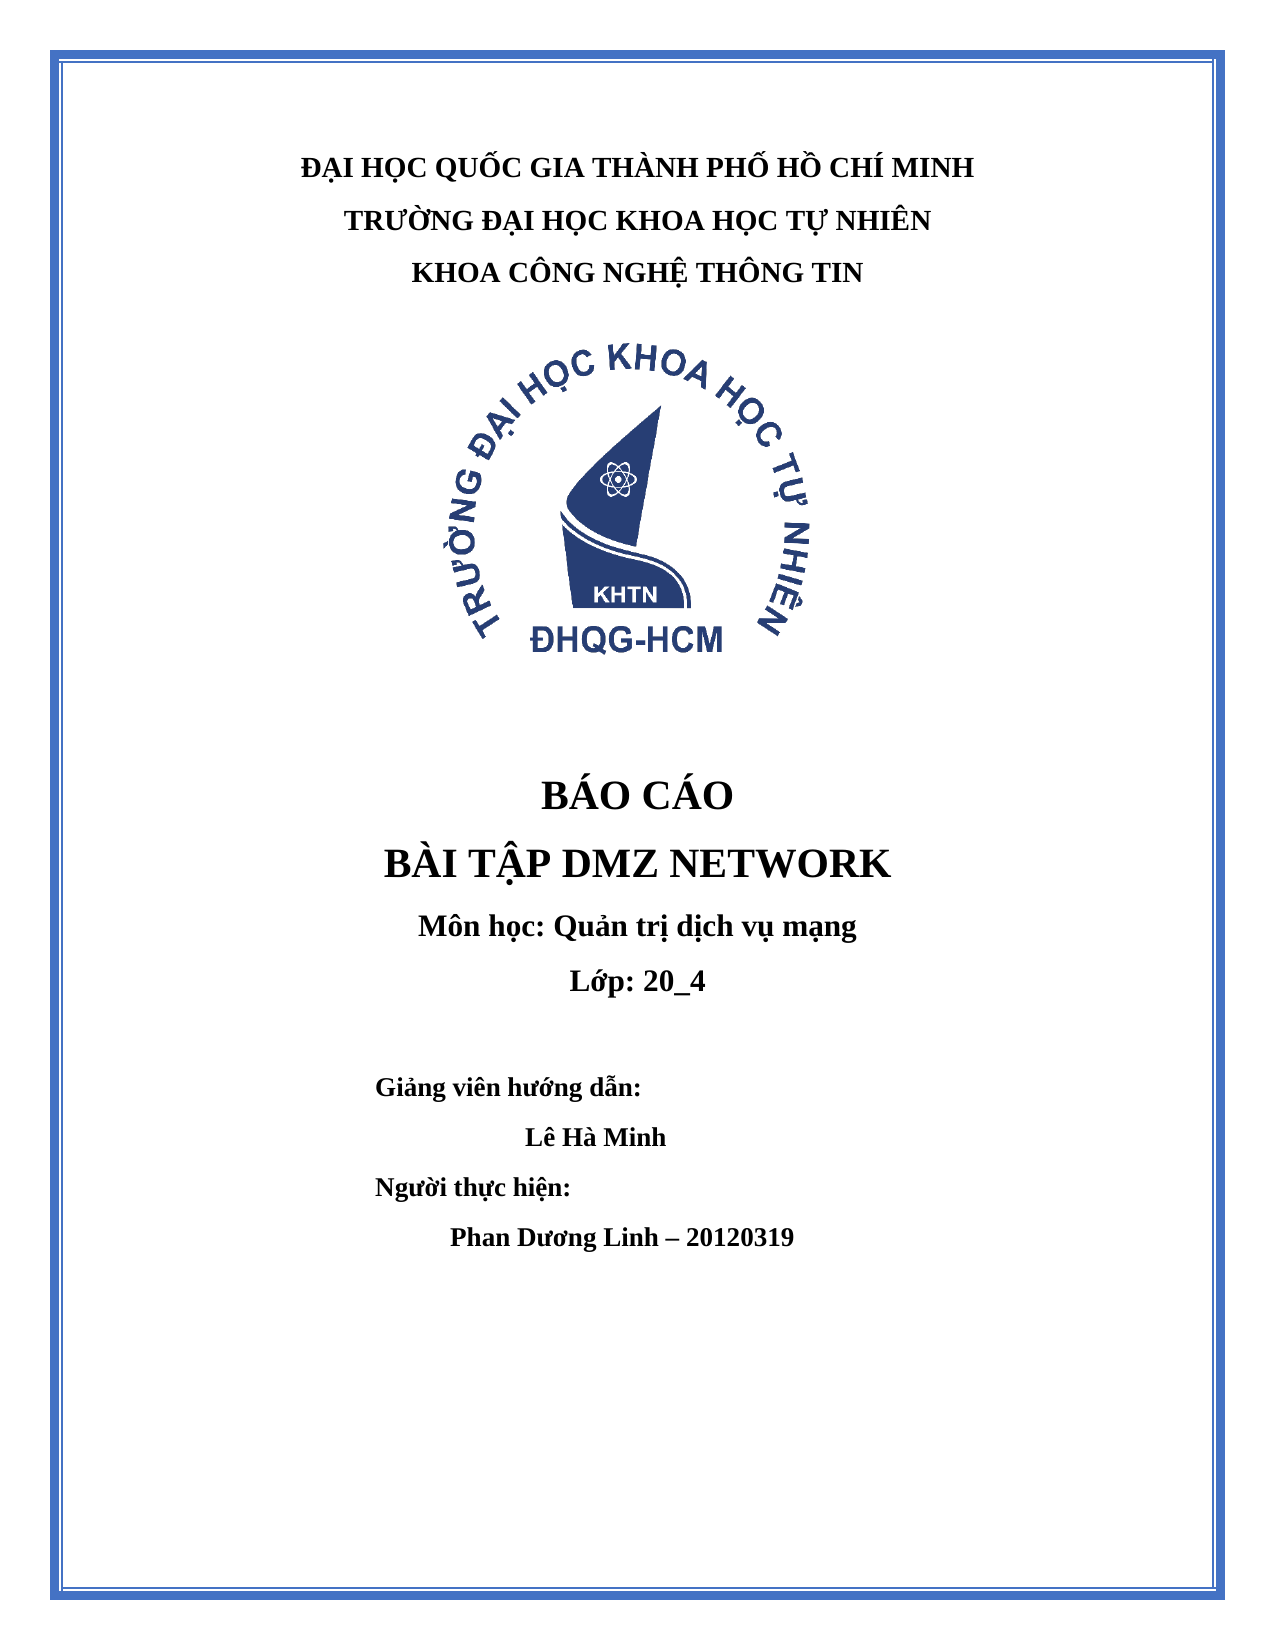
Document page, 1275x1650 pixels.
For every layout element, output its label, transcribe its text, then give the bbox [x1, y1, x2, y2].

text Người thực hiện: [300, 1171, 1125, 1202]
text Giảng viên hướng dẫn: [375, 1071, 1125, 1102]
text BÁO CÁO [150, 771, 1125, 818]
text KHOA CÔNG NGHỆ THÔNG TIN [150, 256, 1125, 289]
picture [375, 289, 876, 771]
text Môn học: Quản trị dịch vụ mạng [150, 907, 1125, 943]
text BÀI TẬP DMZ NETWORK [150, 839, 1125, 887]
text ĐẠI HỌC QUỐC GIA THÀNH PHỐ HỒ CHÍ MINH [150, 150, 1125, 183]
text Phan Dương Linh – 20120319 [375, 1221, 1125, 1253]
text Lớp: 20_4 [150, 963, 1125, 998]
text Lê Hà Minh [525, 1121, 1125, 1152]
text TRƯỜNG ĐẠI HỌC KHOA HỌC TỰ NHIÊN [150, 203, 1125, 236]
